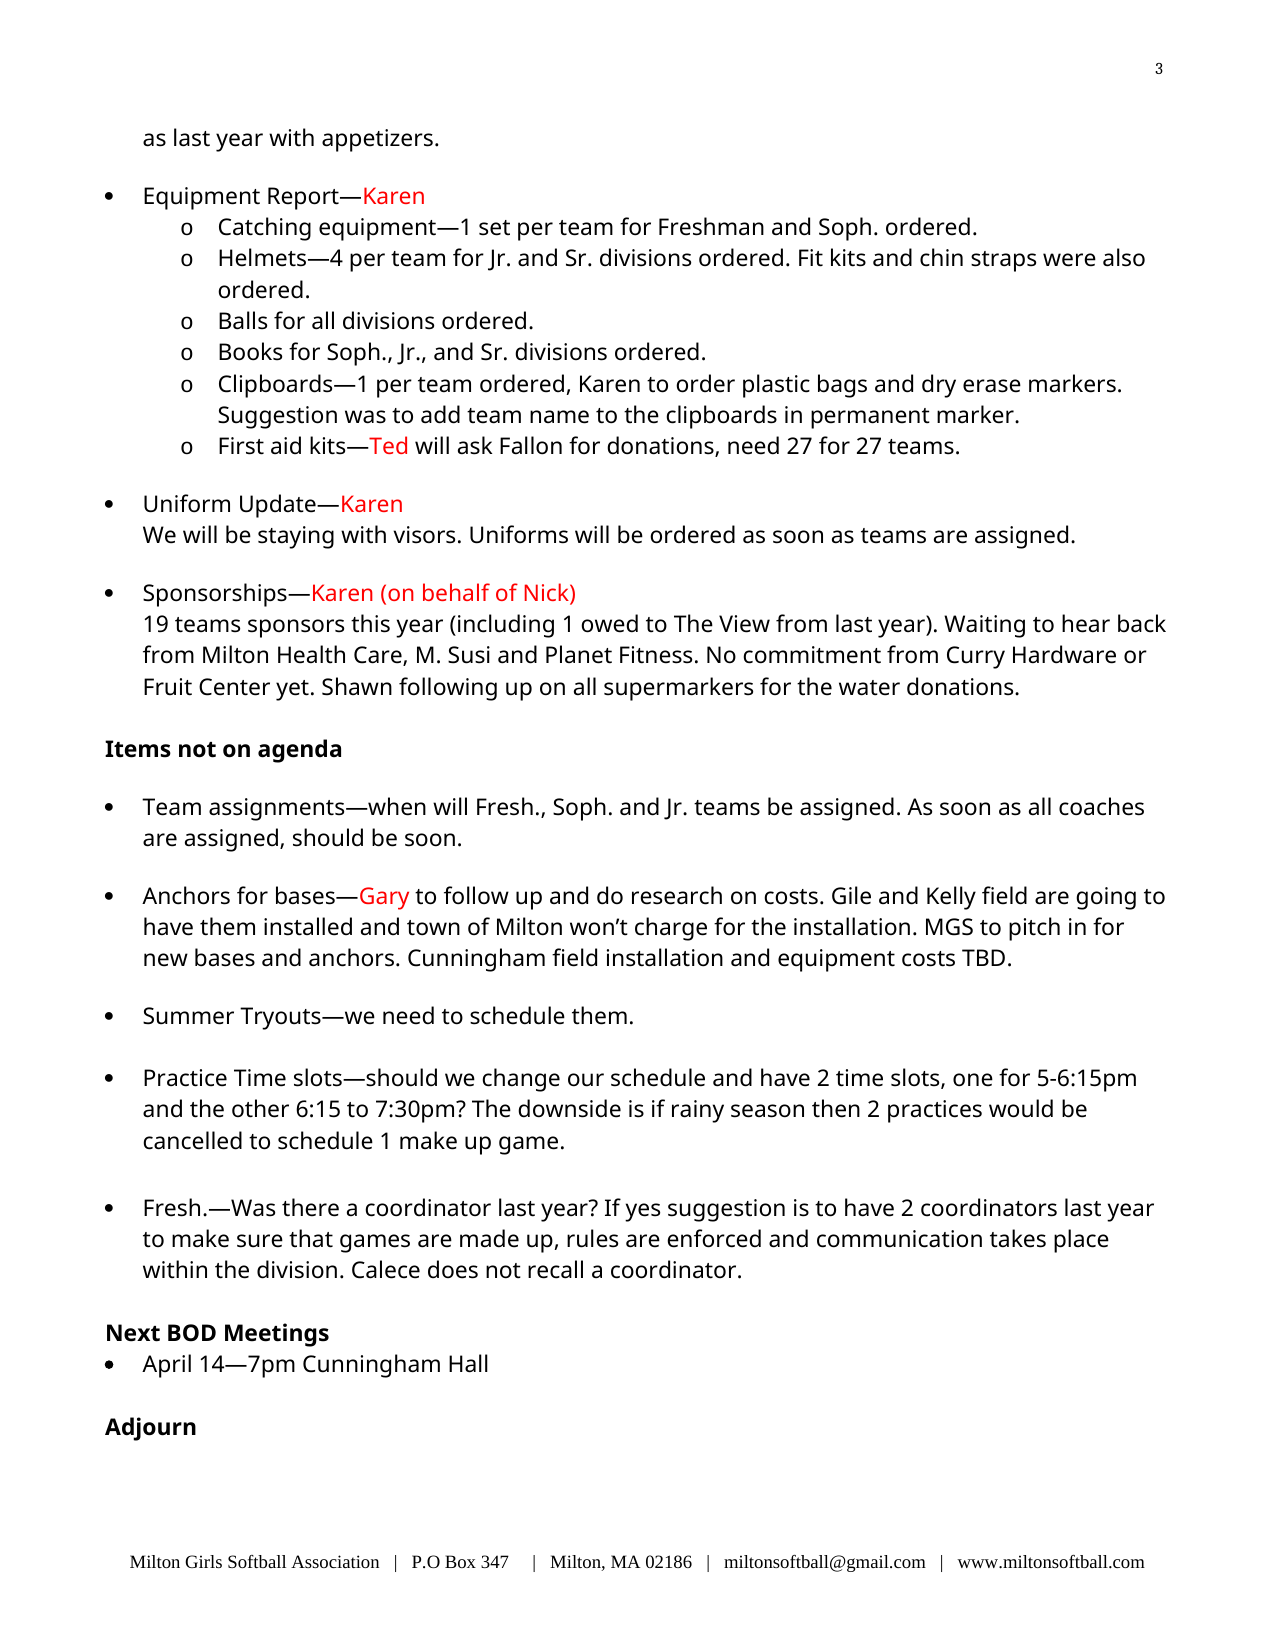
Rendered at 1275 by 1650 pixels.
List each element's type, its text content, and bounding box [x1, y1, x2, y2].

text Items not on agenda [105, 733, 1170, 791]
list Sponsorships—Karen (on behalf of Nick) 19 teams sponsors this year (including 1 owed to The View from last year). Waiting to hear back from Milton Health Care, M. Susi and Planet Fitness. No commitment from Curry Hardware or Fruit Center yet. Shawn following up on all supermarkers for the water donations. [105, 577, 1170, 702]
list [105, 122, 1170, 180]
text Adjourn [105, 1411, 1170, 1442]
list Balls for all divisions ordered. [180, 305, 1170, 336]
list Fresh.—Was there a coordinator last year? If yes suggestion is to have 2 coordinators last year to make sure that games are made up, rules are enforced and communication takes place within the division. Calece does not recall a coordinator. [105, 1192, 1170, 1286]
list April 14—7pm Cunningham Hall [105, 1348, 1170, 1379]
list Anchors for bases—Gary to follow up and do research on costs. Gile and Kelly field are going to have them installed and town of Milton won’t charge for the installation. MGS to pitch in for new bases and anchors. Cunningham field installation and equipment costs TBD. [105, 879, 1170, 1000]
list Practice Time slots—should we change our schedule and have 2 time slots, one for 5-6:15pm and the other 6:15 to 7:30pm? The downside is if rainy season then 2 practices would be cancelled to schedule 1 make up game. [105, 1062, 1170, 1156]
list Clipboards—1 per team ordered, Karen to order plastic bags and dry erase markers. Suggestion was to add team name to the clipboards in permanent marker. [180, 368, 1170, 430]
list First aid kits—Ted will ask Fallon for donations, need 27 for 27 teams. [180, 430, 1170, 488]
list Helmets—4 per team for Jr. and Sr. divisions ordered. Fit kits and chin straps were also ordered. [180, 242, 1170, 305]
list Team assignments—when will Fresh., Soph. and Jr. teams be assigned. As soon as all coaches are assigned, should be soon. [105, 791, 1170, 879]
text Next BOD Meetings [105, 1317, 1170, 1348]
list Catching equipment—1 set per team for Freshman and Soph. ordered. [180, 211, 1170, 242]
list Summer Tryouts—we need to schedule them. [105, 1000, 1170, 1031]
list Books for Soph., Jr., and Sr. divisions ordered. [180, 336, 1170, 368]
list Equipment Report—Karen [105, 180, 1170, 211]
list Uniform Update—Karen We will be staying with visors. Uniforms will be ordered as soon as teams are assigned. [105, 488, 1170, 577]
